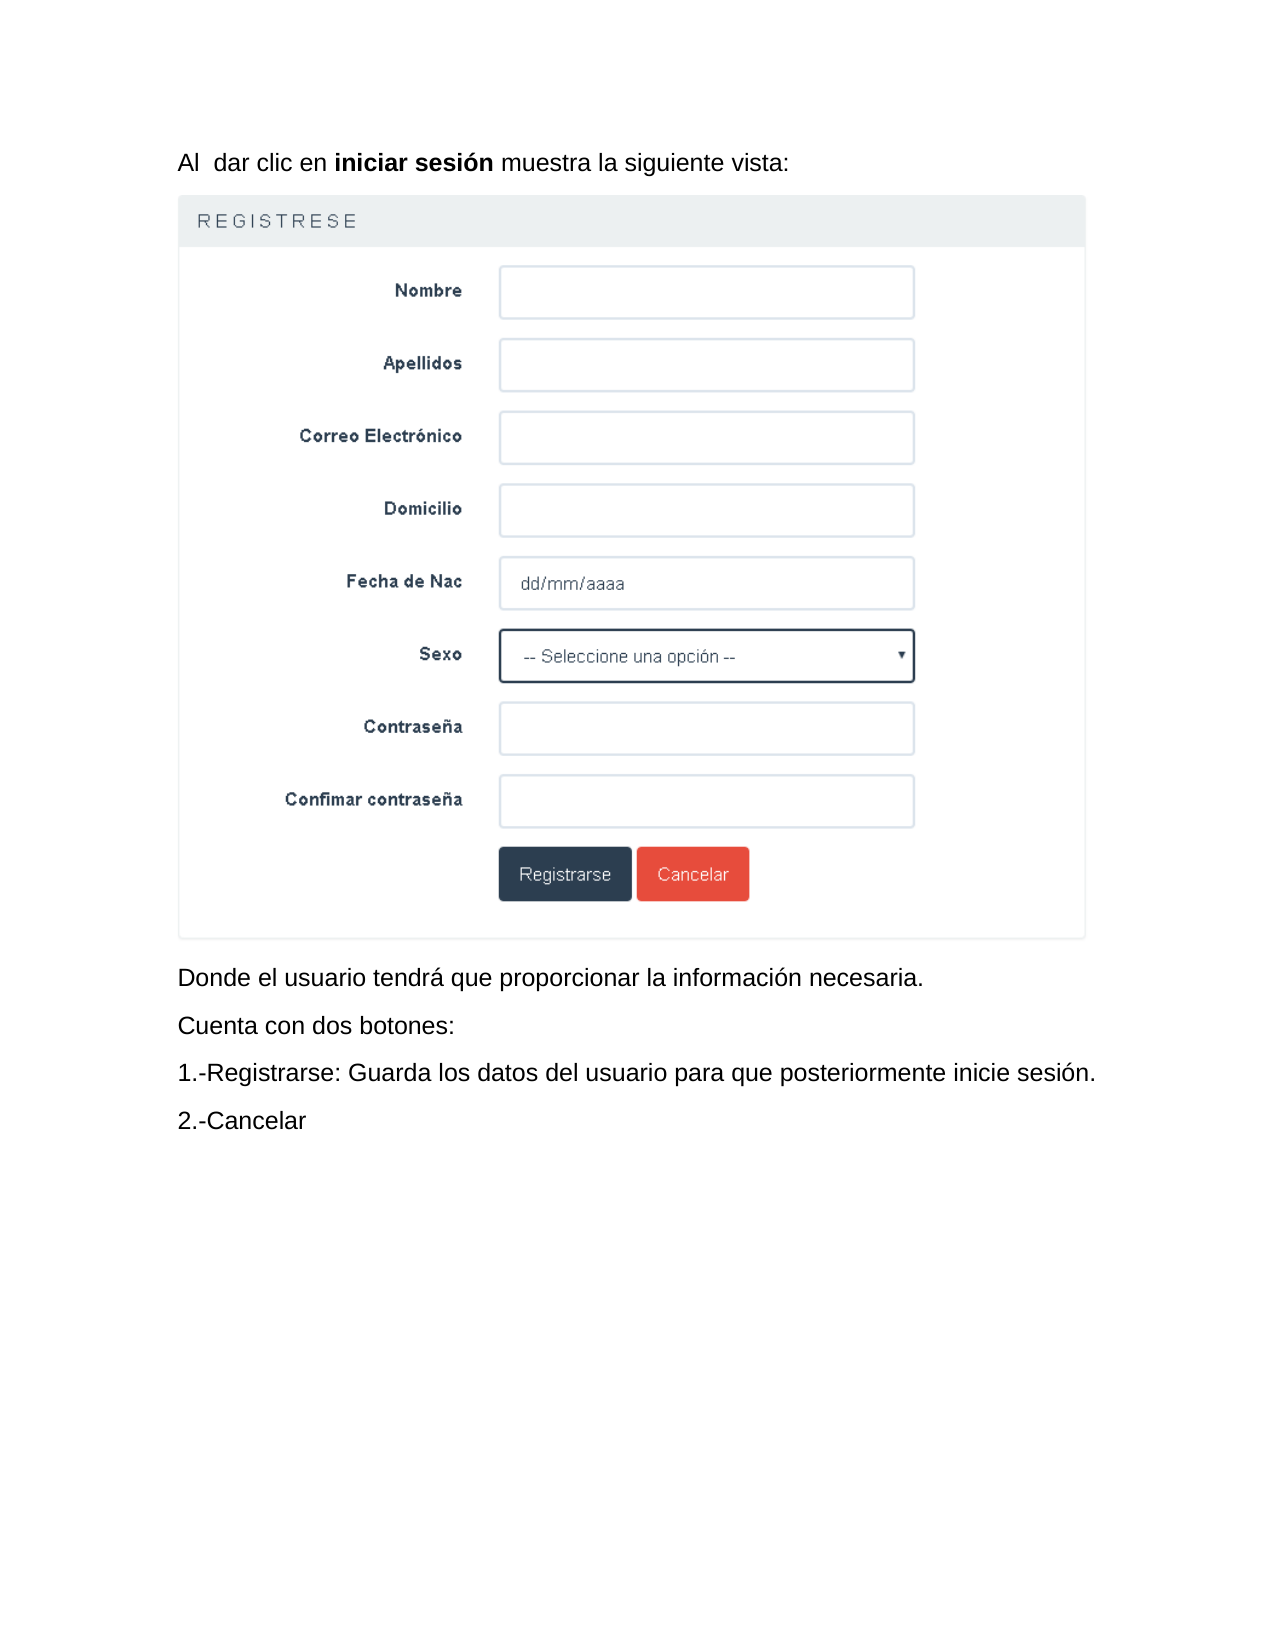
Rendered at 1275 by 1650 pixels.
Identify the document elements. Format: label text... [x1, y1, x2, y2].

text 2.-Cancelar [177, 1106, 1098, 1135]
text Donde el usuario tendrá que proporcionar la información necesaria. [177, 963, 1098, 992]
text Al dar clic en iniciar sesión muestra la siguiente vista: [177, 148, 1098, 176]
text 1.-Registrarse: Guarda los datos del usuario para que posteriormente inicie sesión. [177, 1058, 1098, 1087]
text Cuenta con dos botones: [177, 1011, 1098, 1039]
